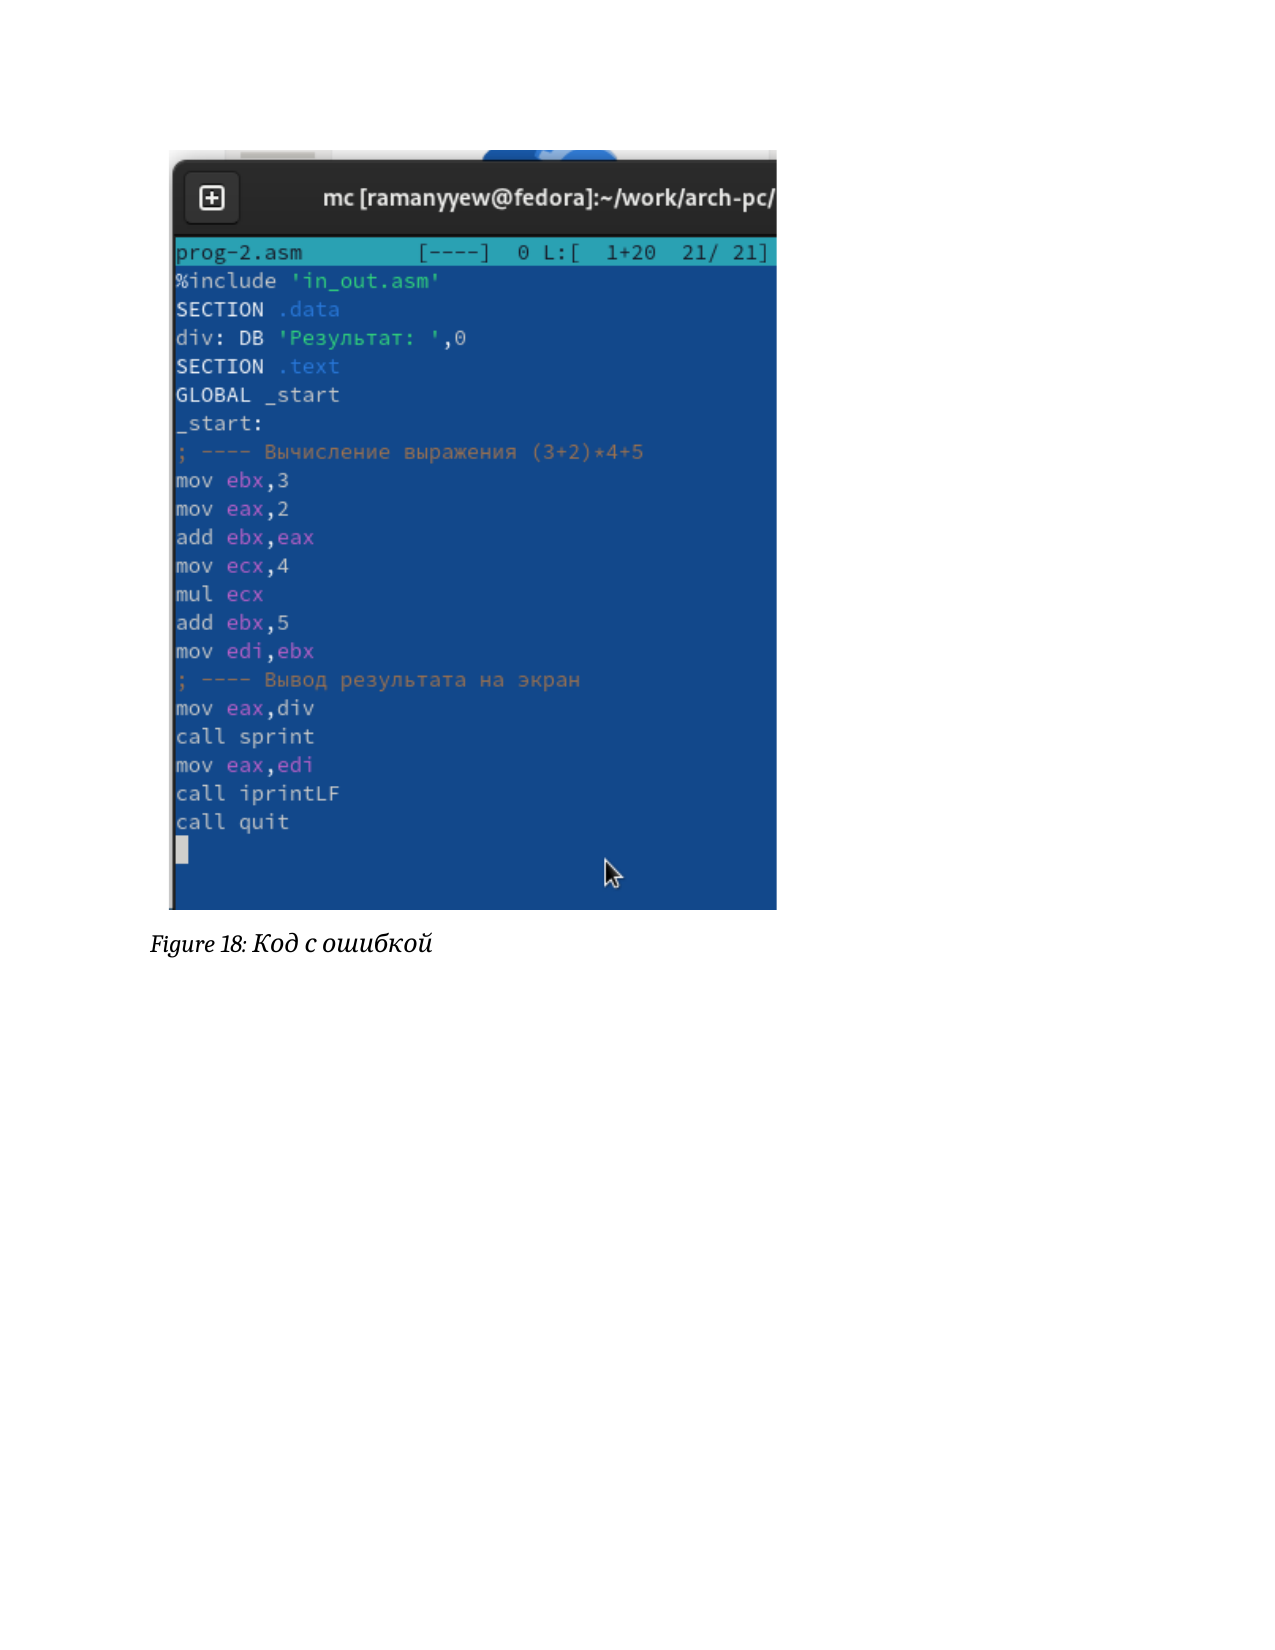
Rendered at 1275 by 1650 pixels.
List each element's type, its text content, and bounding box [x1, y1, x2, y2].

text Figure 18: Код с ошибкой [150, 930, 1125, 959]
picture [168, 150, 777, 910]
